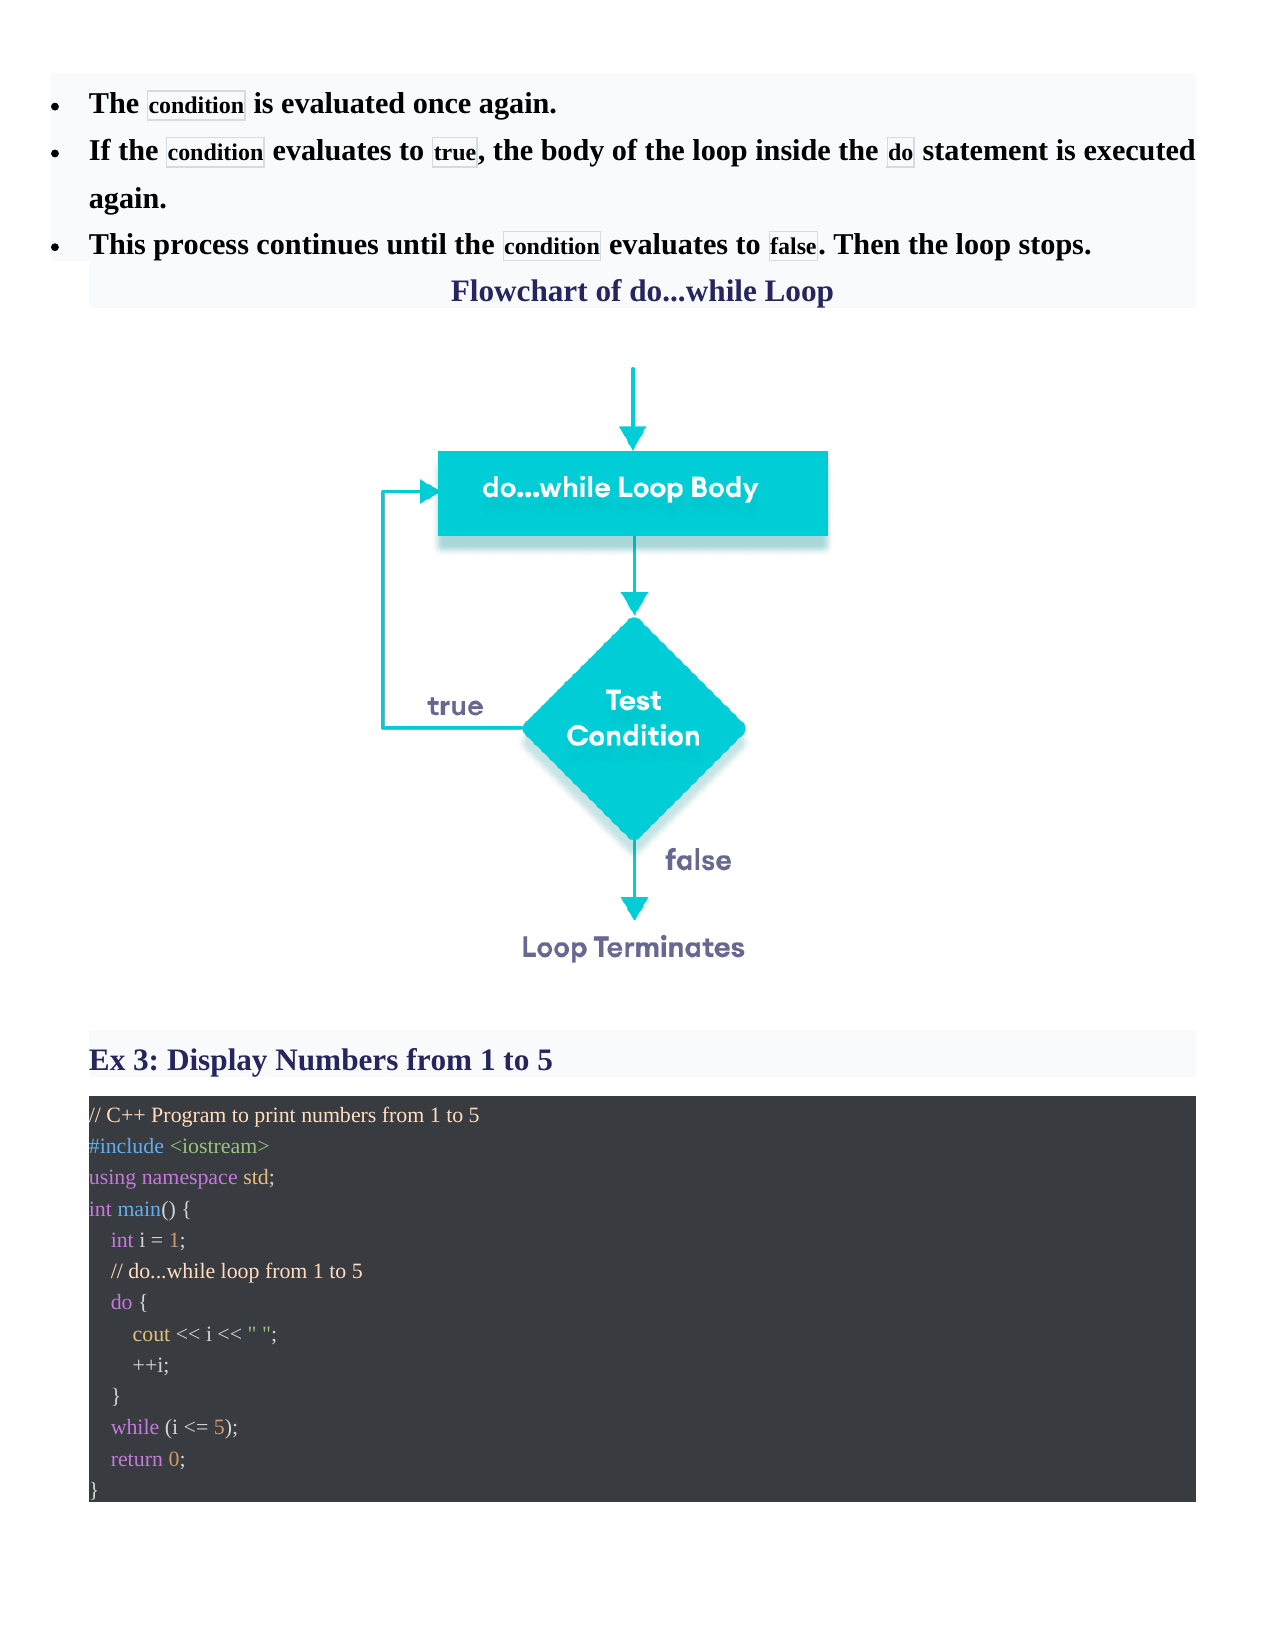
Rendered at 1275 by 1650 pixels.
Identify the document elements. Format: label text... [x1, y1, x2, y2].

subtitle Ex 3: Display Numbers from 1 to 5 [89, 1030, 1196, 1077]
text do { [89, 1283, 1196, 1314]
picture [338, 327, 870, 1006]
text int i = 1; [89, 1221, 1196, 1252]
text } [89, 1471, 1196, 1502]
list The condition is evaluated once again. [51, 74, 1196, 121]
text } [89, 1377, 1196, 1408]
text ++i; [89, 1346, 1196, 1377]
list This process continues until the condition evaluates to false. Then the loop stops. [51, 214, 1196, 261]
text using namespace std; [89, 1158, 1196, 1189]
text cout << i << " "; [89, 1314, 1196, 1346]
subtitle Flowchart of do...while Loop [89, 261, 1196, 308]
text return 0; [89, 1439, 1196, 1471]
text while (i <= 5); [89, 1408, 1196, 1439]
text // do...while loop from 1 to 5 [89, 1252, 1196, 1283]
text // C++ Program to print numbers from 1 to 5 [89, 1096, 1196, 1127]
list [51, 121, 1196, 214]
text int main() { [89, 1189, 1196, 1221]
text #include <iostream> [89, 1127, 1196, 1158]
